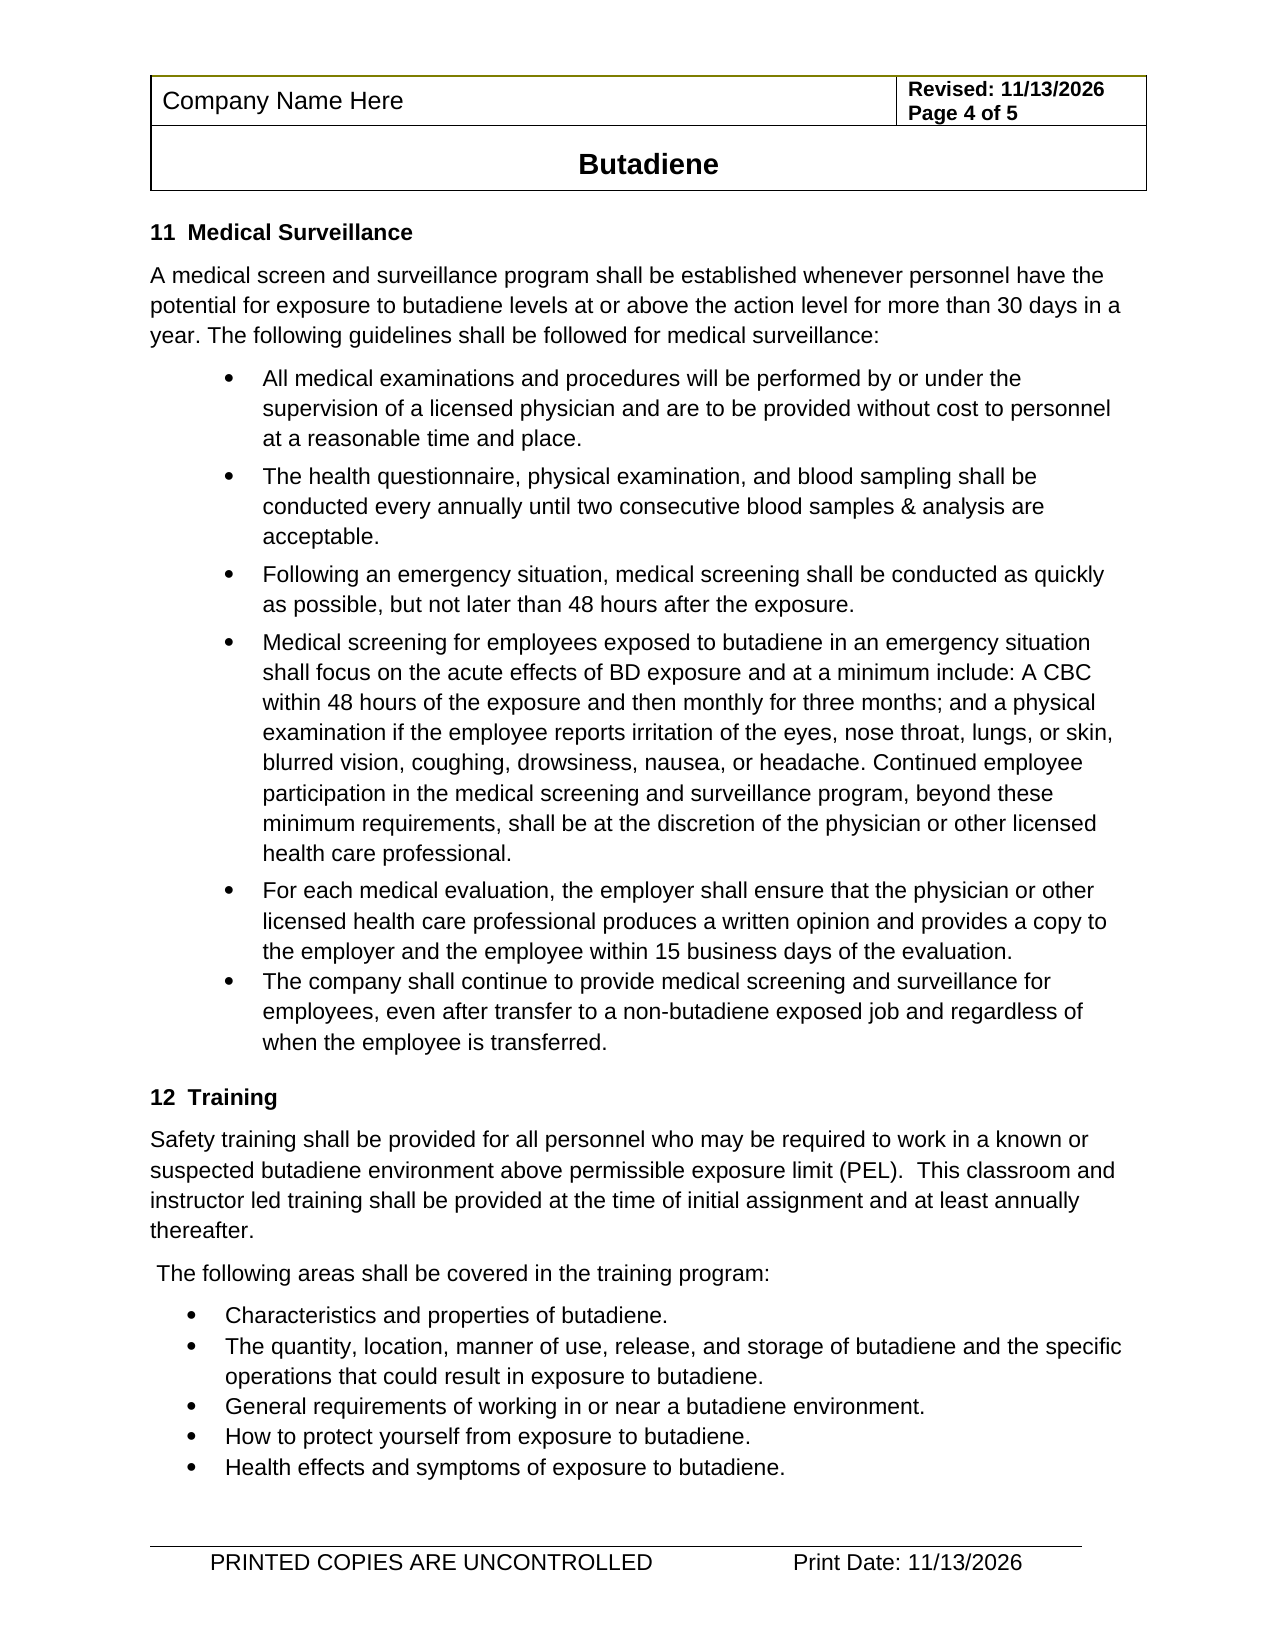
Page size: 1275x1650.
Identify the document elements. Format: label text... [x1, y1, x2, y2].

list Training [150, 1084, 1125, 1110]
list For each medical evaluation, the employer shall ensure that the physician or other licensed health care professional produces a written opinion and provides a copy to the employer and the employee within 15 business days of the evaluation. [225, 877, 1125, 964]
list The quantity, location, manner of use, release, and storage of butadiene and the specific operations that could result in exposure to butadiene. [187, 1333, 1125, 1389]
list Medical screening for employees exposed to butadiene in an emergency situation shall focus on the acute effects of BD exposure and at a minimum include: A CBC within 48 hours of the exposure and then monthly for three months; and a physical examination if the employee reports irritation of the eyes, nose throat, lungs, or skin, blurred vision, coughing, drowsiness, nausea, or headache. Continued employee participation in the medical screening and surveillance program, beyond these minimum requirements, shall be at the discretion of the physician or other licensed health care professional. [225, 628, 1125, 866]
list Characteristics and properties of butadiene. [187, 1302, 1125, 1329]
list Medical Surveillance [150, 219, 1125, 246]
text A medical screen and surveillance program shall be established whenever personnel have the potential for exposure to butadiene levels at or above the action level for more than 30 days in a year. The following guidelines shall be followed for medical surveillance: [150, 262, 1125, 349]
list General requirements of working in or near a butadiene environment. [187, 1393, 1125, 1419]
list How to protect yourself from exposure to butadiene. [187, 1423, 1125, 1450]
list All medical examinations and procedures will be performed by or under the supervision of a licensed physician and are to be provided without cost to personnel at a reasonable time and place. [225, 365, 1125, 452]
list Safety training shall be provided for all personnel who may be required to work in a known or suspected butadiene environment above permissible exposure limit (PEL). This classroom and instructor led training shall be provided at the time of initial assignment and at least annually thereafter. [150, 1126, 1125, 1243]
list Following an emergency situation, medical screening shall be conducted as quickly as possible, but not later than 48 hours after the exposure. [225, 561, 1125, 617]
list The following areas shall be covered in the training program: [150, 1260, 1125, 1286]
list The company shall continue to provide medical screening and surveillance for employees, even after transfer to a non-butadiene exposed job and regardless of when the employee is transferred. [225, 968, 1125, 1055]
list The health questionnaire, physical examination, and blood sampling shall be conducted every annually until two consecutive blood samples & analysis are acceptable. [225, 463, 1125, 550]
list Health effects and symptoms of exposure to butadiene. [187, 1453, 1125, 1480]
